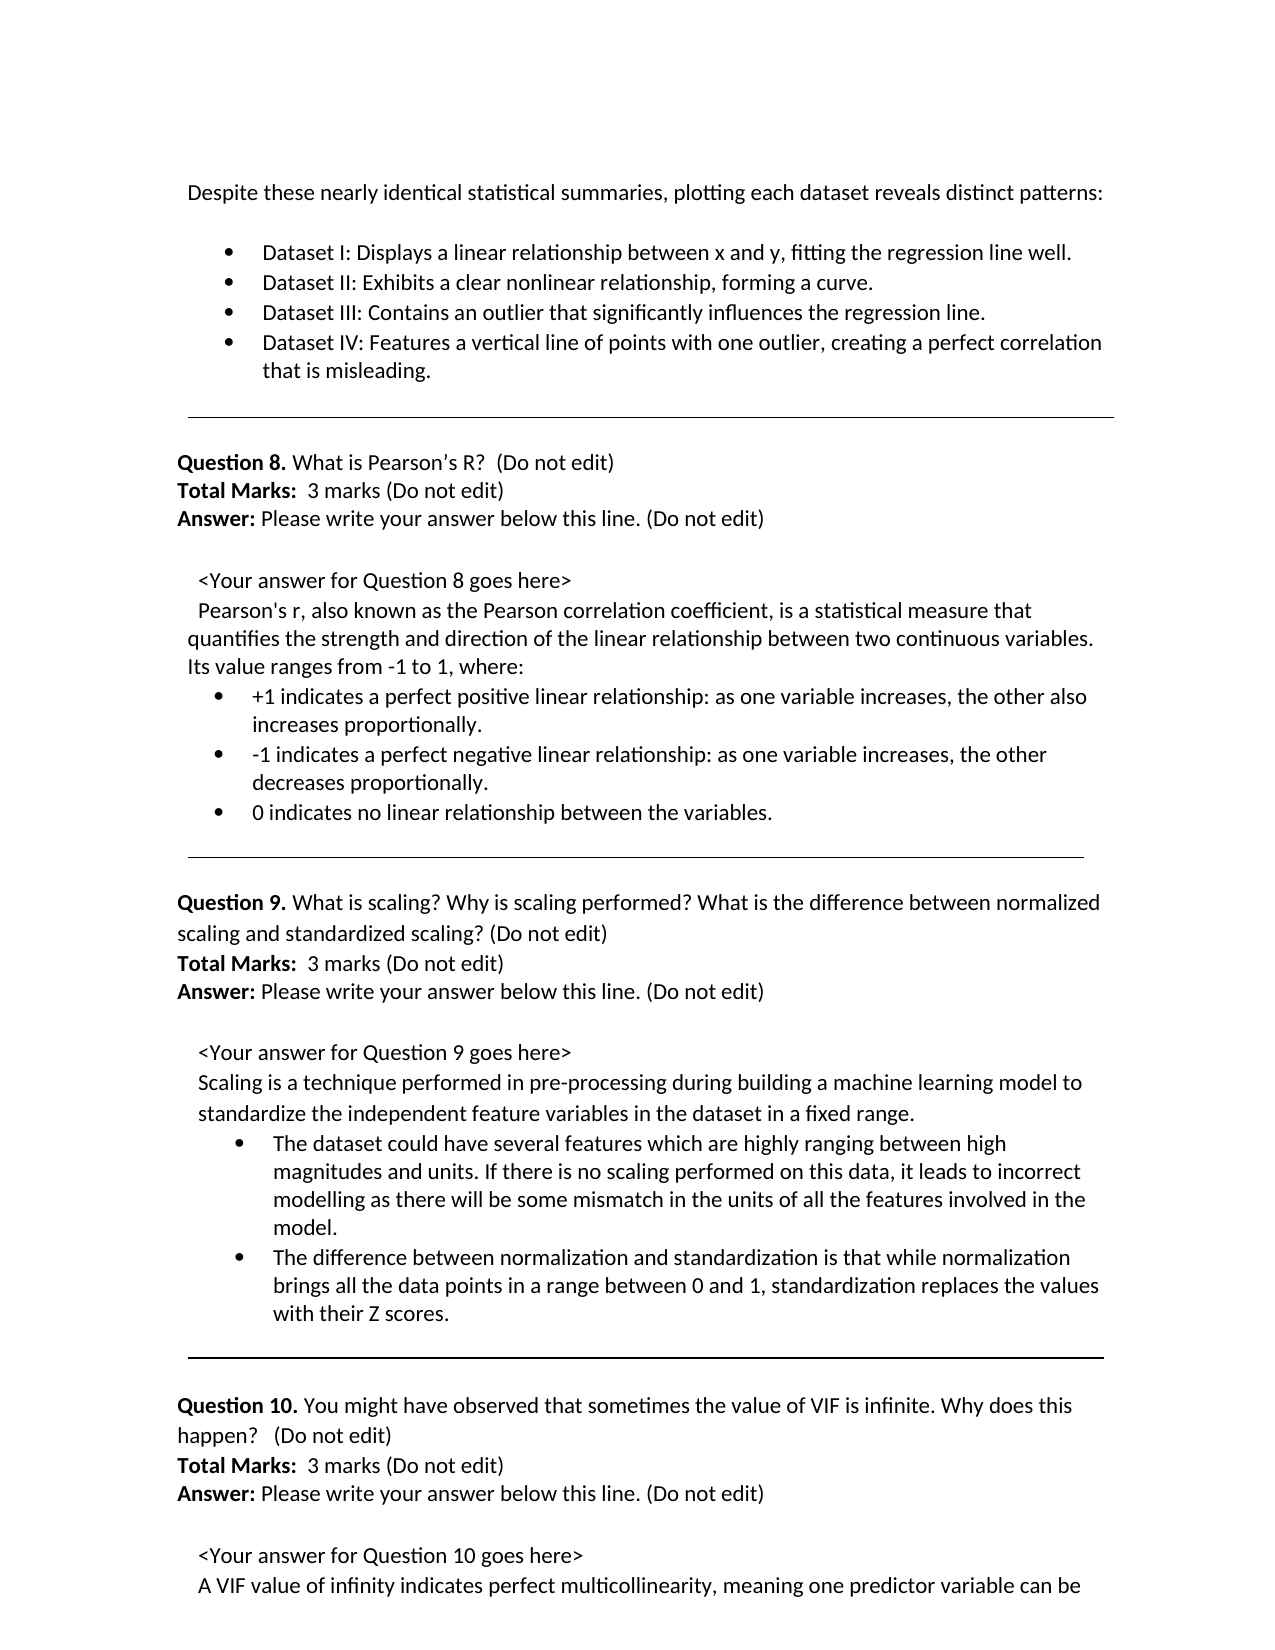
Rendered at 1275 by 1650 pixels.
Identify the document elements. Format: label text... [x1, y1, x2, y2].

subtitle Dataset IV: Features a vertical line of points with one outlier, creating a perfect correlation that is misleading. [225, 328, 1114, 384]
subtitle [187, 1571, 1114, 1599]
subtitle Dataset II: Exhibits a clear nonlinear relationship, forming a curve. [225, 268, 1114, 296]
subtitle -1 indicates a perfect negative linear relationship: as one variable increases, the other decreases proportionally. [214, 740, 1114, 796]
text Answer: Please write your answer below this line. (Do not edit) [177, 977, 1097, 1005]
subtitle Dataset I: Displays a linear relationship between x and y, fitting the regression line well. [225, 238, 1114, 266]
subtitle <Your answer for Question 8 goes here> [187, 566, 1114, 594]
text Question 9. What is scaling? Why is scaling performed? What is the difference between normalized scaling and standardized scaling? (Do not edit) [177, 888, 1104, 947]
text Question 8. What is Pearson’s R? (Do not edit) [177, 448, 1114, 476]
subtitle Scaling is a technique performed in pre-processing during building a machine learning model to [187, 1068, 1114, 1097]
subtitle The difference between normalization and standardization is that while normalization brings all the data points in a range between 0 and 1, standardization replaces the values with their Z scores. [235, 1243, 1114, 1327]
subtitle <Your answer for Question 10 goes here> [187, 1541, 1114, 1569]
subtitle Pearson's r, also known as the Pearson correlation coefficient, is a statistical measure that quantifies the strength and direction of the linear relationship between two continuous variables. Its value ranges from -1 to 1, where: [187, 596, 1114, 680]
text Answer: Please write your answer below this line. (Do not edit) [177, 1479, 1097, 1507]
text Total Marks: 3 marks (Do not edit) [177, 949, 1114, 977]
subtitle standardize the independent feature variables in the dataset in a fixed range. [187, 1099, 1114, 1127]
subtitle Dataset III: Contains an outlier that significantly influences the regression line. [225, 298, 1114, 326]
subtitle Despite these nearly identical statistical summaries, plotting each dataset reveals distinct patterns: [187, 178, 1114, 206]
subtitle 0 indicates no linear relationship between the variables. [214, 798, 1114, 826]
subtitle <Your answer for Question 9 goes here> [187, 1038, 1114, 1066]
subtitle The dataset could have several features which are highly ranging between high magnitudes and units. If there is no scaling performed on this data, it leads to incorrect modelling as there will be some mismatch in the units of all the features involved in the model. [235, 1129, 1114, 1241]
text Question 10. You might have observed that sometimes the value of VIF is infinite. Why does this happen? (Do not edit) [177, 1391, 1104, 1449]
subtitle +1 indicates a perfect positive linear relationship: as one variable increases, the other also increases proportionally. [214, 682, 1114, 738]
text Total Marks: 3 marks (Do not edit) [177, 1451, 1114, 1479]
text Total Marks: 3 marks (Do not edit) [177, 476, 1114, 504]
text Answer: Please write your answer below this line. (Do not edit) [177, 504, 1097, 532]
